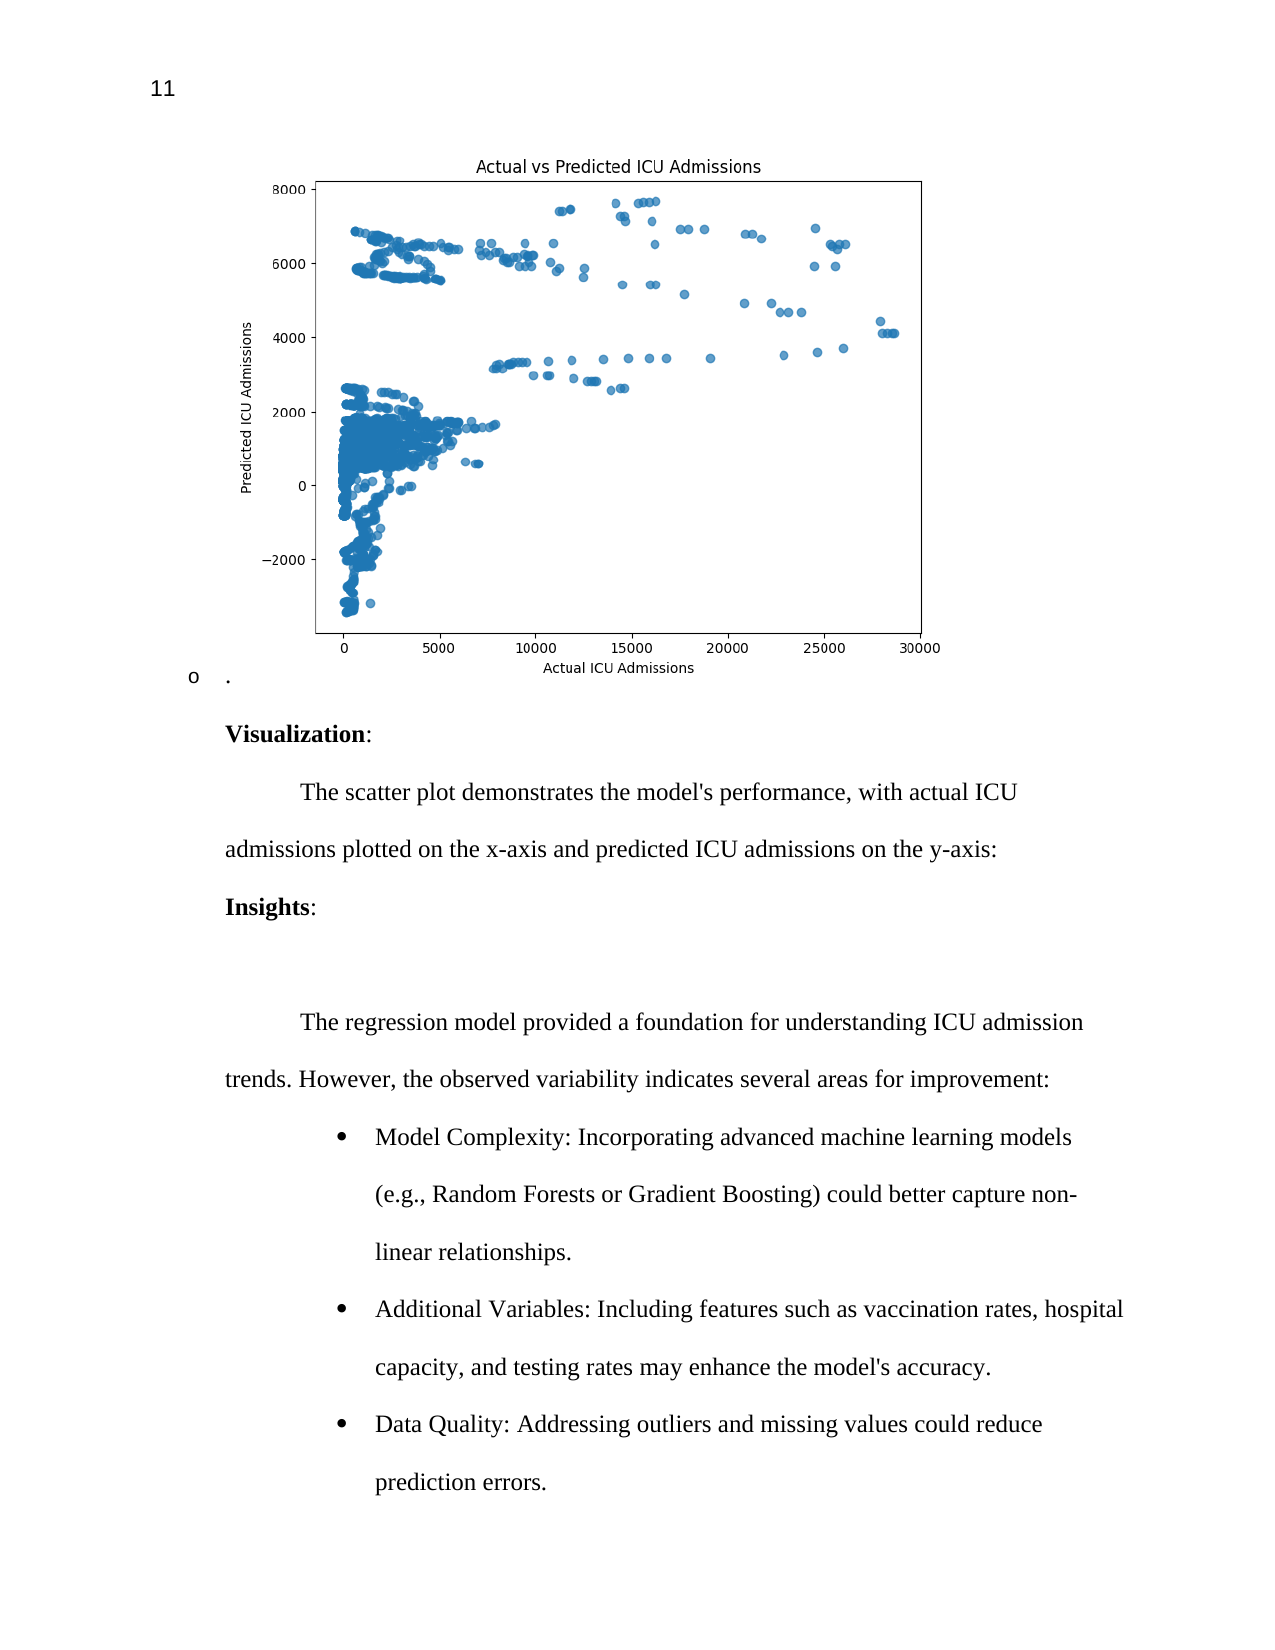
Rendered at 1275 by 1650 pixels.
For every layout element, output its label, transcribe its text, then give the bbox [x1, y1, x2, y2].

list Model Complexity: Incorporating advanced machine learning models (e.g., Random Forests or Gradient Boosting) could better capture non-linear relationships. [337, 1122, 1125, 1266]
text The scatter plot demonstrates the model's performance, with actual ICU admissions plotted on the x-axis and predicted ICU admissions on the y-axis: [225, 777, 1125, 863]
list Data Quality: Addressing outliers and missing values could reduce prediction errors. [337, 1409, 1125, 1496]
list Additional Variables: Including features such as vaccination rates, hospital capacity, and testing rates may enhance the model's accuracy. [337, 1294, 1125, 1381]
picture [231, 150, 951, 684]
text Visualization: [225, 719, 1125, 748]
text Insights: [225, 892, 1125, 921]
text The regression model provided a foundation for understanding ICU admission trends. However, the observed variability indicates several areas for improvement: [225, 1007, 1125, 1093]
